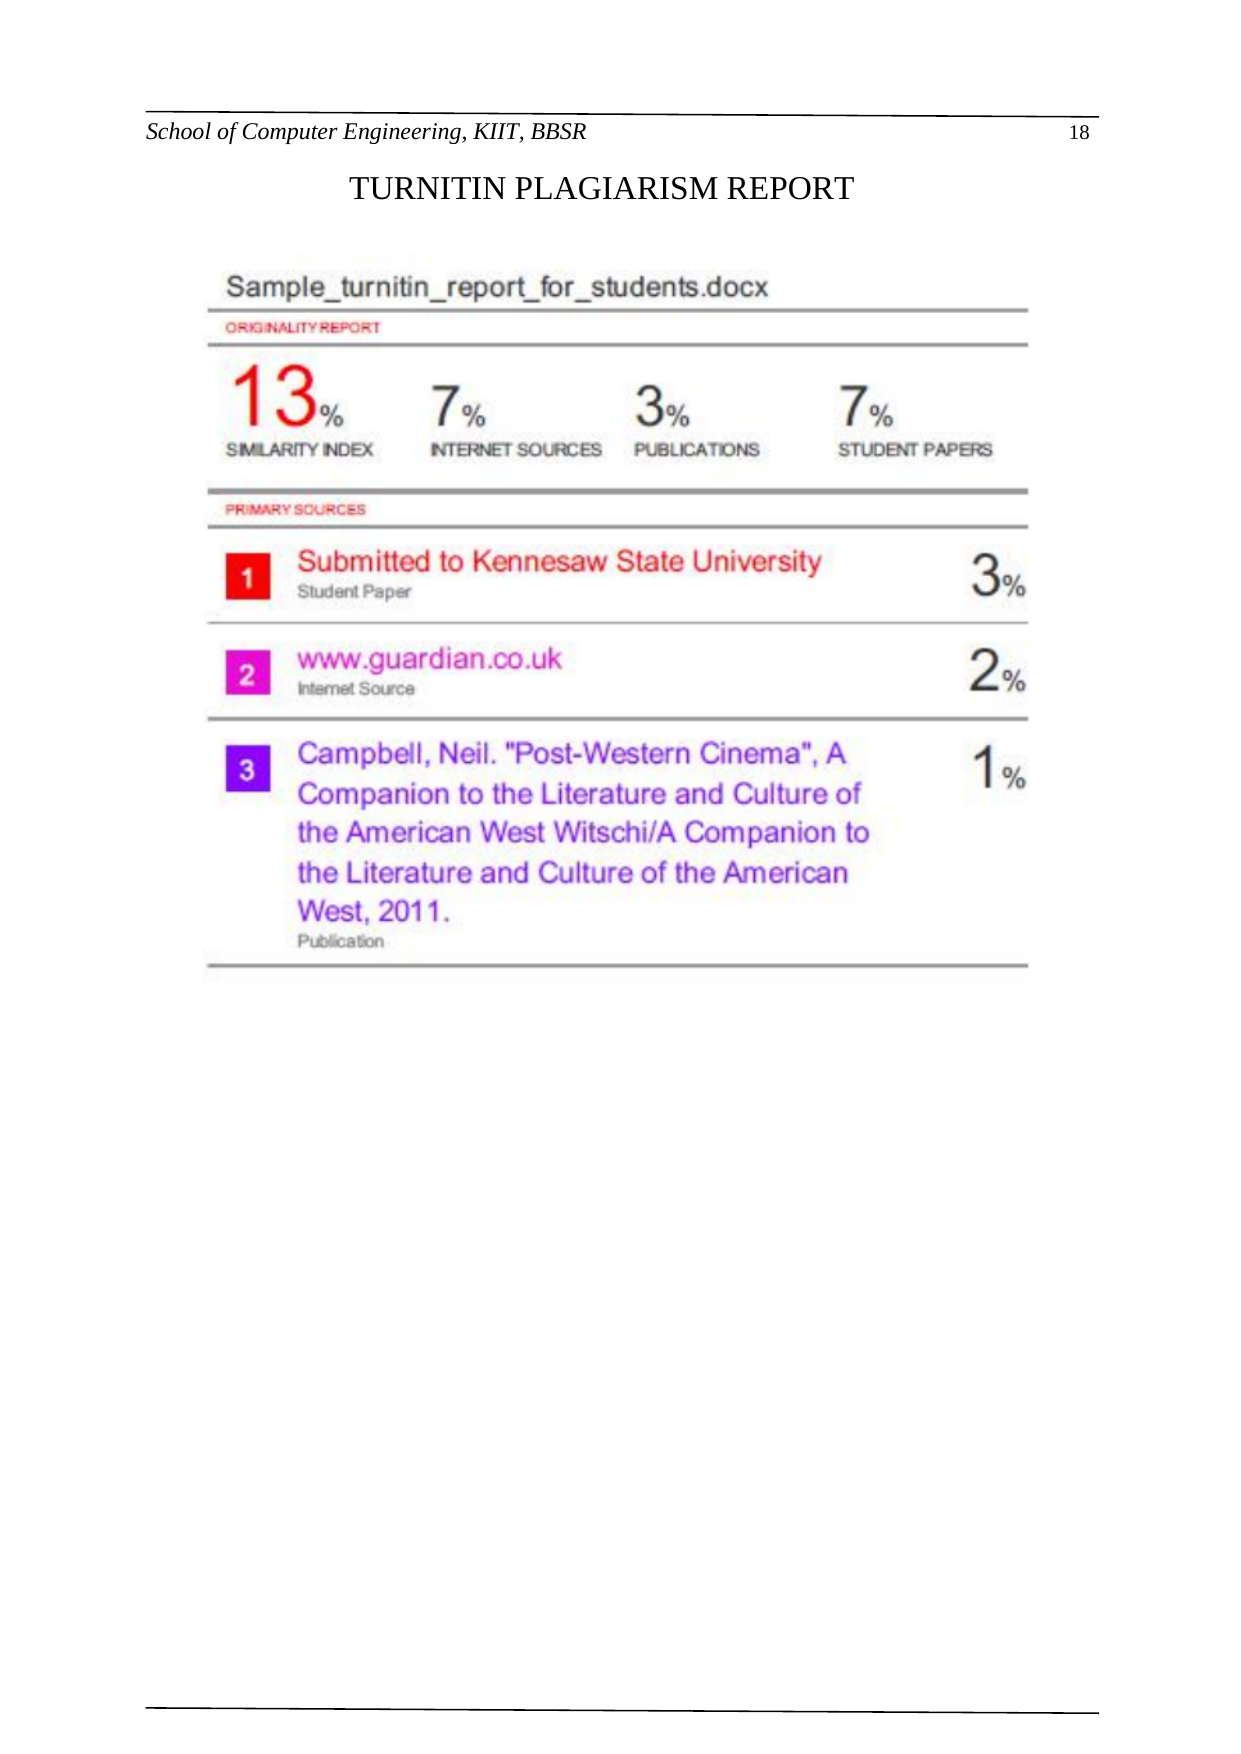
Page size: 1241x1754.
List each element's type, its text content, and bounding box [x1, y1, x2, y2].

picture [189, 245, 1053, 1016]
text School of Computer Engineering, KIIT, BBSR 18 [146, 117, 1096, 144]
text TURNITIN PLAGIARISM REPORT [146, 168, 1096, 207]
